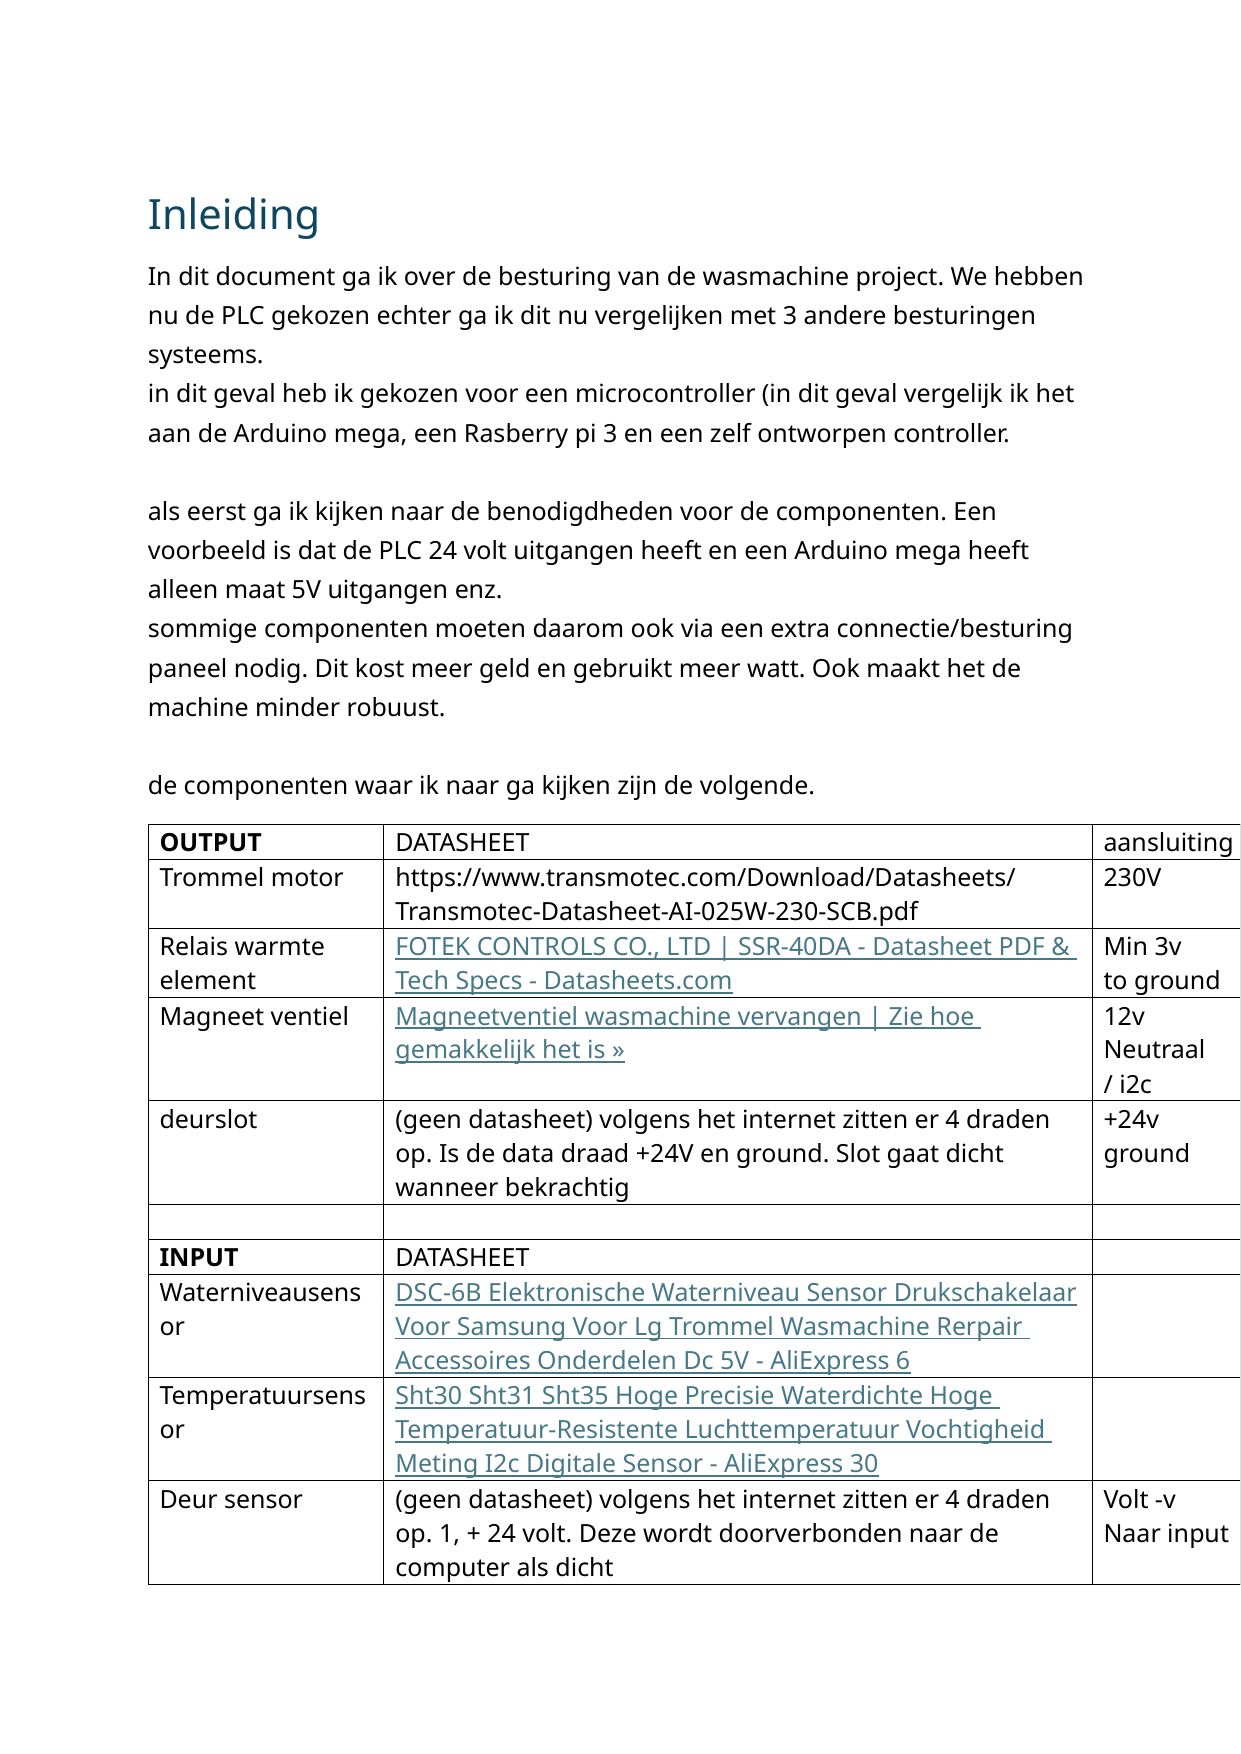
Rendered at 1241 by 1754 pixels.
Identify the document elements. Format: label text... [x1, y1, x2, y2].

table_cell DATASHEET [384, 1240, 1092, 1274]
table_cell INPUT [149, 1240, 383, 1274]
table_cell Trommel motor [149, 860, 383, 928]
table_cell Deur sensor [149, 1481, 383, 1583]
table_cell FOTEK CONTROLS CO., LTD | SSR-40DA - Datasheet PDF & Tech Specs - Datasheets.com [384, 929, 1092, 997]
table_cell deurslot [149, 1101, 383, 1203]
table_cell Relais warmte element [149, 929, 383, 997]
table_header aansluiting [1093, 825, 1240, 859]
table_cell [1093, 1240, 1240, 1274]
table_cell 12v Neutraal / i2c [1093, 998, 1240, 1100]
table_cell [149, 1205, 383, 1239]
table_header DATASHEET [384, 825, 1092, 859]
table_header OUTPUT [149, 825, 383, 859]
table_cell [384, 1205, 1092, 1239]
table_cell [1093, 1378, 1240, 1480]
subtitle Inleiding [148, 185, 1093, 242]
text In dit document ga ik over de besturing van de wasmachine project. We hebben nu de PLC gekozen echter ga ik dit nu vergelijken met 3 andere besturingen systeems. in dit geval heb ik gekozen voor een microcontroller (in dit geval vergelijk ik het aan de Arduino mega, een Rasberry pi 3 en een zelf ontworpen controller. als eerst ga ik kijken naar de benodigdheden voor de componenten. Een voorbeeld is dat de PLC 24 volt uitgangen heeft en een Arduino mega heeft alleen maat 5V uitgangen enz. sommige componenten moeten daarom ook via een extra connectie/besturing paneel nodig. Dit kost meer geld en gebruikt meer watt. Ook maakt het de machine minder robuust. de componenten waar ik naar ga kijken zijn de volgende. [148, 259, 1093, 802]
table_cell +24v ground [1093, 1101, 1240, 1203]
table_cell Sht30 Sht31 Sht35 Hoge Precisie Waterdichte Hoge Temperatuur-Resistente Luchttemperatuur Vochtigheid Meting I2c Digitale Sensor - AliExpress 30 [384, 1378, 1092, 1480]
table_cell (geen datasheet) volgens het internet zitten er 4 draden op. 1, + 24 volt. Deze wordt doorverbonden naar de computer als dicht [384, 1481, 1092, 1583]
table_cell Magneetventiel wasmachine vervangen | Zie hoe gemakkelijk het is » [384, 998, 1092, 1100]
table_cell 230V [1093, 860, 1240, 928]
table_cell Temperatuursensor [149, 1378, 383, 1480]
table_cell Min 3v to ground [1093, 929, 1240, 997]
table_cell [1093, 1205, 1240, 1239]
table_cell DSC-6B Elektronische Waterniveau Sensor Drukschakelaar Voor Samsung Voor Lg Trommel Wasmachine Rerpair Accessoires Onderdelen Dc 5V - AliExpress 6 [384, 1275, 1092, 1377]
table_cell [1093, 1275, 1240, 1377]
table_cell Volt -v Naar input [1093, 1481, 1240, 1583]
table_cell https://www.transmotec.com/Download/Datasheets/Transmotec-Datasheet-AI-025W-230-SCB.pdf [384, 860, 1092, 928]
table_cell Magneet ventiel [149, 998, 383, 1100]
table_cell Waterniveausensor [149, 1275, 383, 1377]
table_cell (geen datasheet) volgens het internet zitten er 4 draden op. Is de data draad +24V en ground. Slot gaat dicht wanneer bekrachtig [384, 1101, 1092, 1203]
